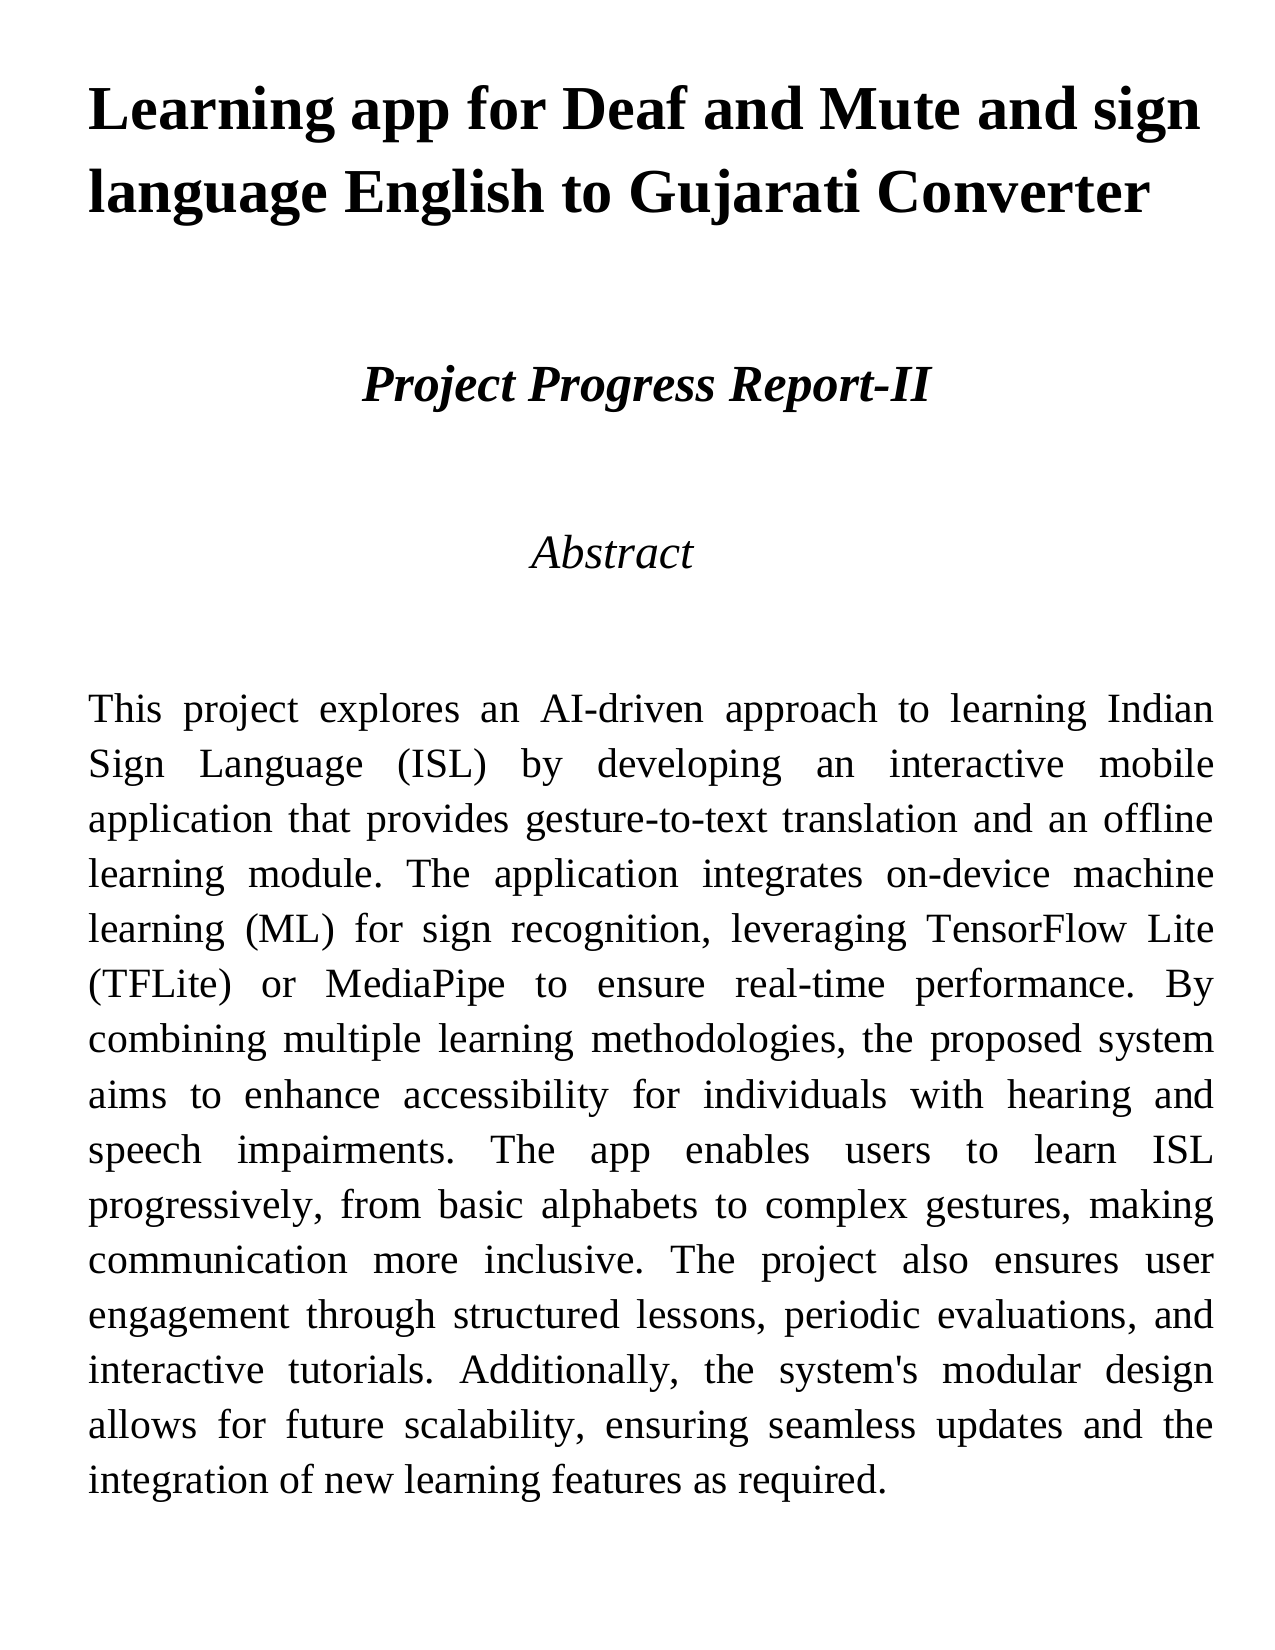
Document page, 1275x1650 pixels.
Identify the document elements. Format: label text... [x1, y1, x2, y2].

text Project Progress Report-II [89, 352, 1216, 412]
text This project explores an AI-driven approach to learning Indian Sign Language (ISL) by developing an interactive mobile application that provides gesture-to-text translation and an offline learning module. The application integrates on-device machine learning (ML) for sign recognition, leveraging TensorFlow Lite (TFLite) or MediaPipe to ensure real-time performance. By combining multiple learning methodologies, the proposed system aims to enhance accessibility for individuals with hearing and speech impairments. The app enables users to learn ISL progressively, from basic alphabets to complex gestures, making communication more inclusive. The project also ensures user engagement through structured lessons, periodic evaluations, and interactive tutorials. Additionally, the system's modular design allows for future scalability, ensuring seamless updates and the integration of new learning features as required. [89, 683, 1216, 1503]
text Abstract [89, 523, 1216, 578]
text Learning app for Deaf and Mute and sign language English to Gujarati Converter [89, 71, 1216, 226]
